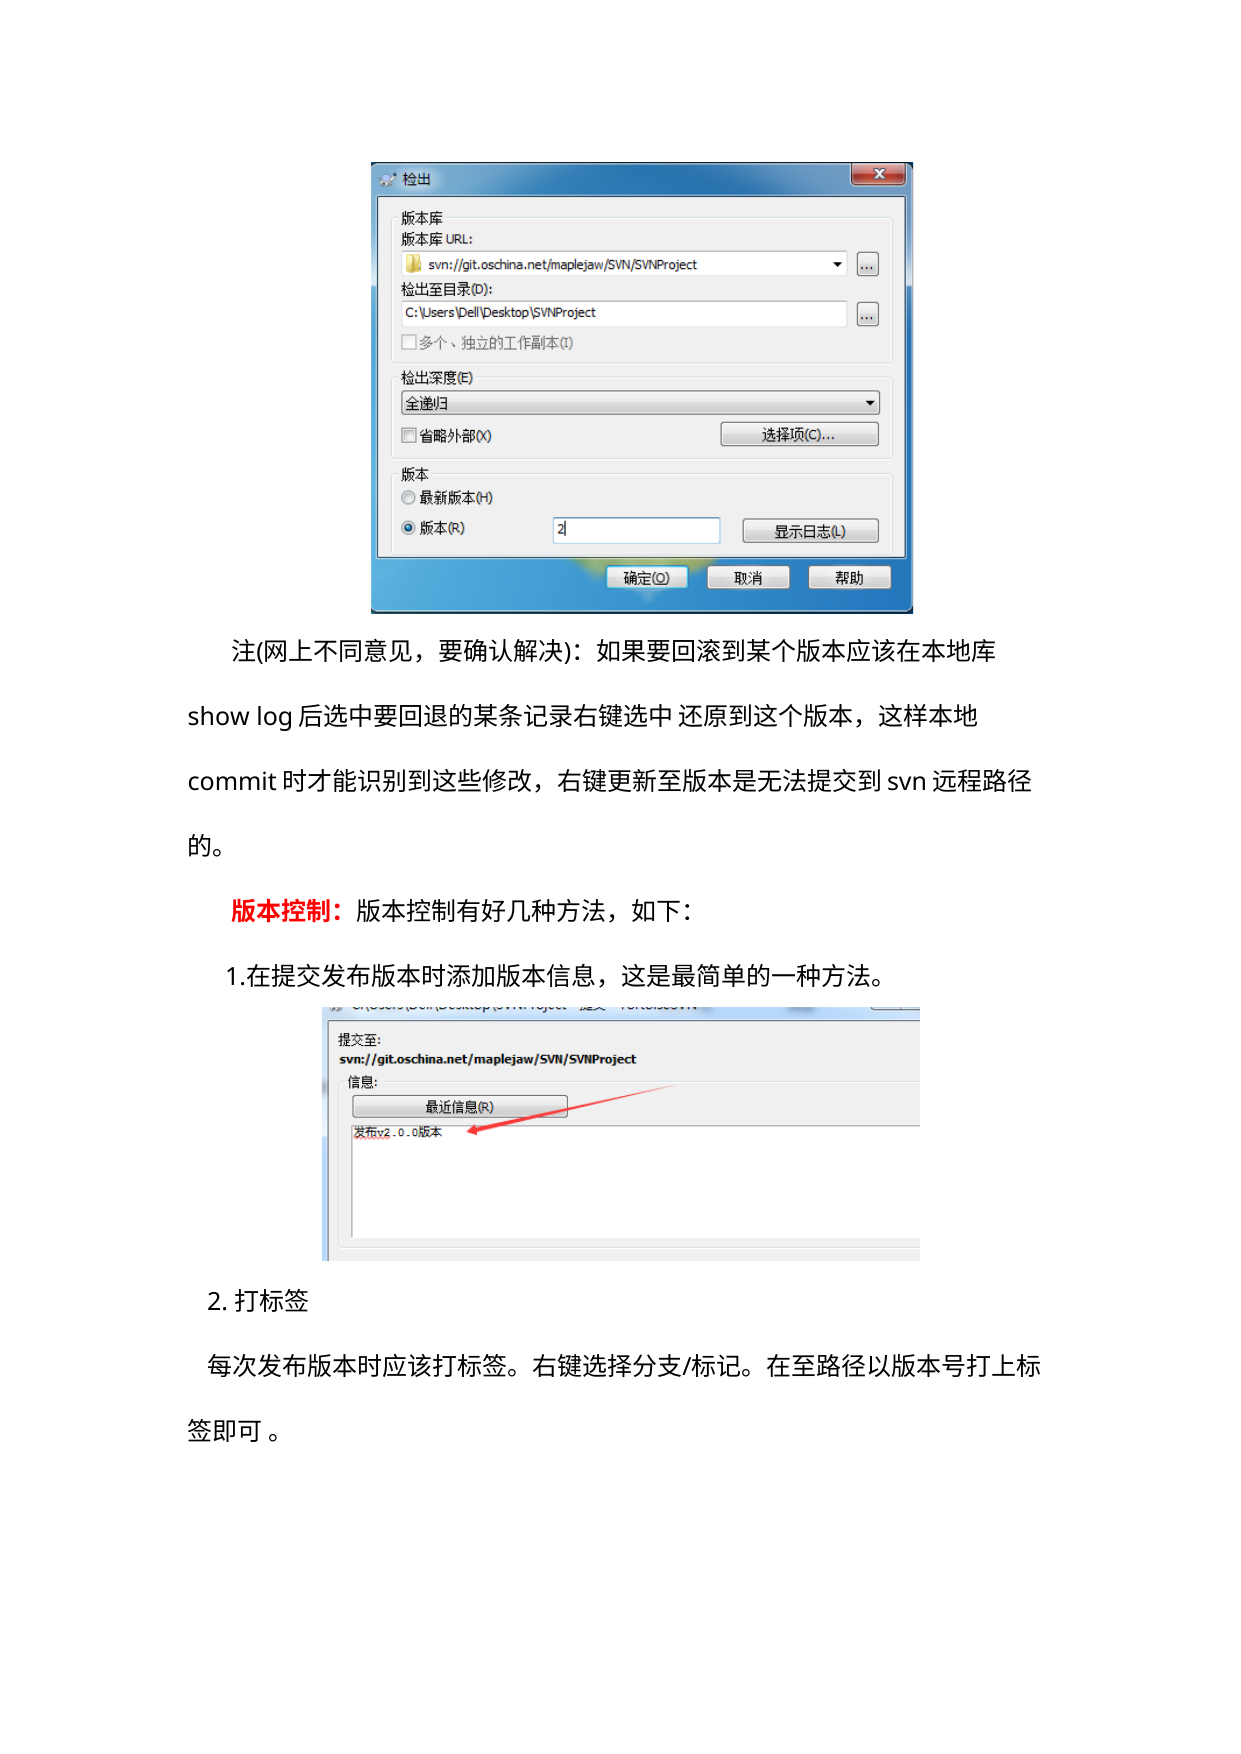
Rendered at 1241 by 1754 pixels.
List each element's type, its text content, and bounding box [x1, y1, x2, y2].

text 2. 打标签 [187, 1267, 1053, 1332]
text 注(网上不同意见，要确认解决)：如果要回滚到某个版本应该在本地库show log后选中要回退的某条记录右键选中 还原到这个版本，这样本地commit时才能识别到这些修改，右键更新至版本是无法提交到svn远程路径的。 [187, 617, 1053, 877]
picture [320, 1007, 920, 1261]
text 每次发布版本时应该打标签。右键选择分支/标记。在至路径以版本号打上标签即可 。 [187, 1332, 1053, 1462]
picture [371, 162, 914, 614]
text 版本控制：版本控制有好几种方法，如下： [187, 877, 1053, 942]
text 1.在提交发布版本时添加版本信息，这是最简单的一种方法。 [187, 942, 1053, 1007]
